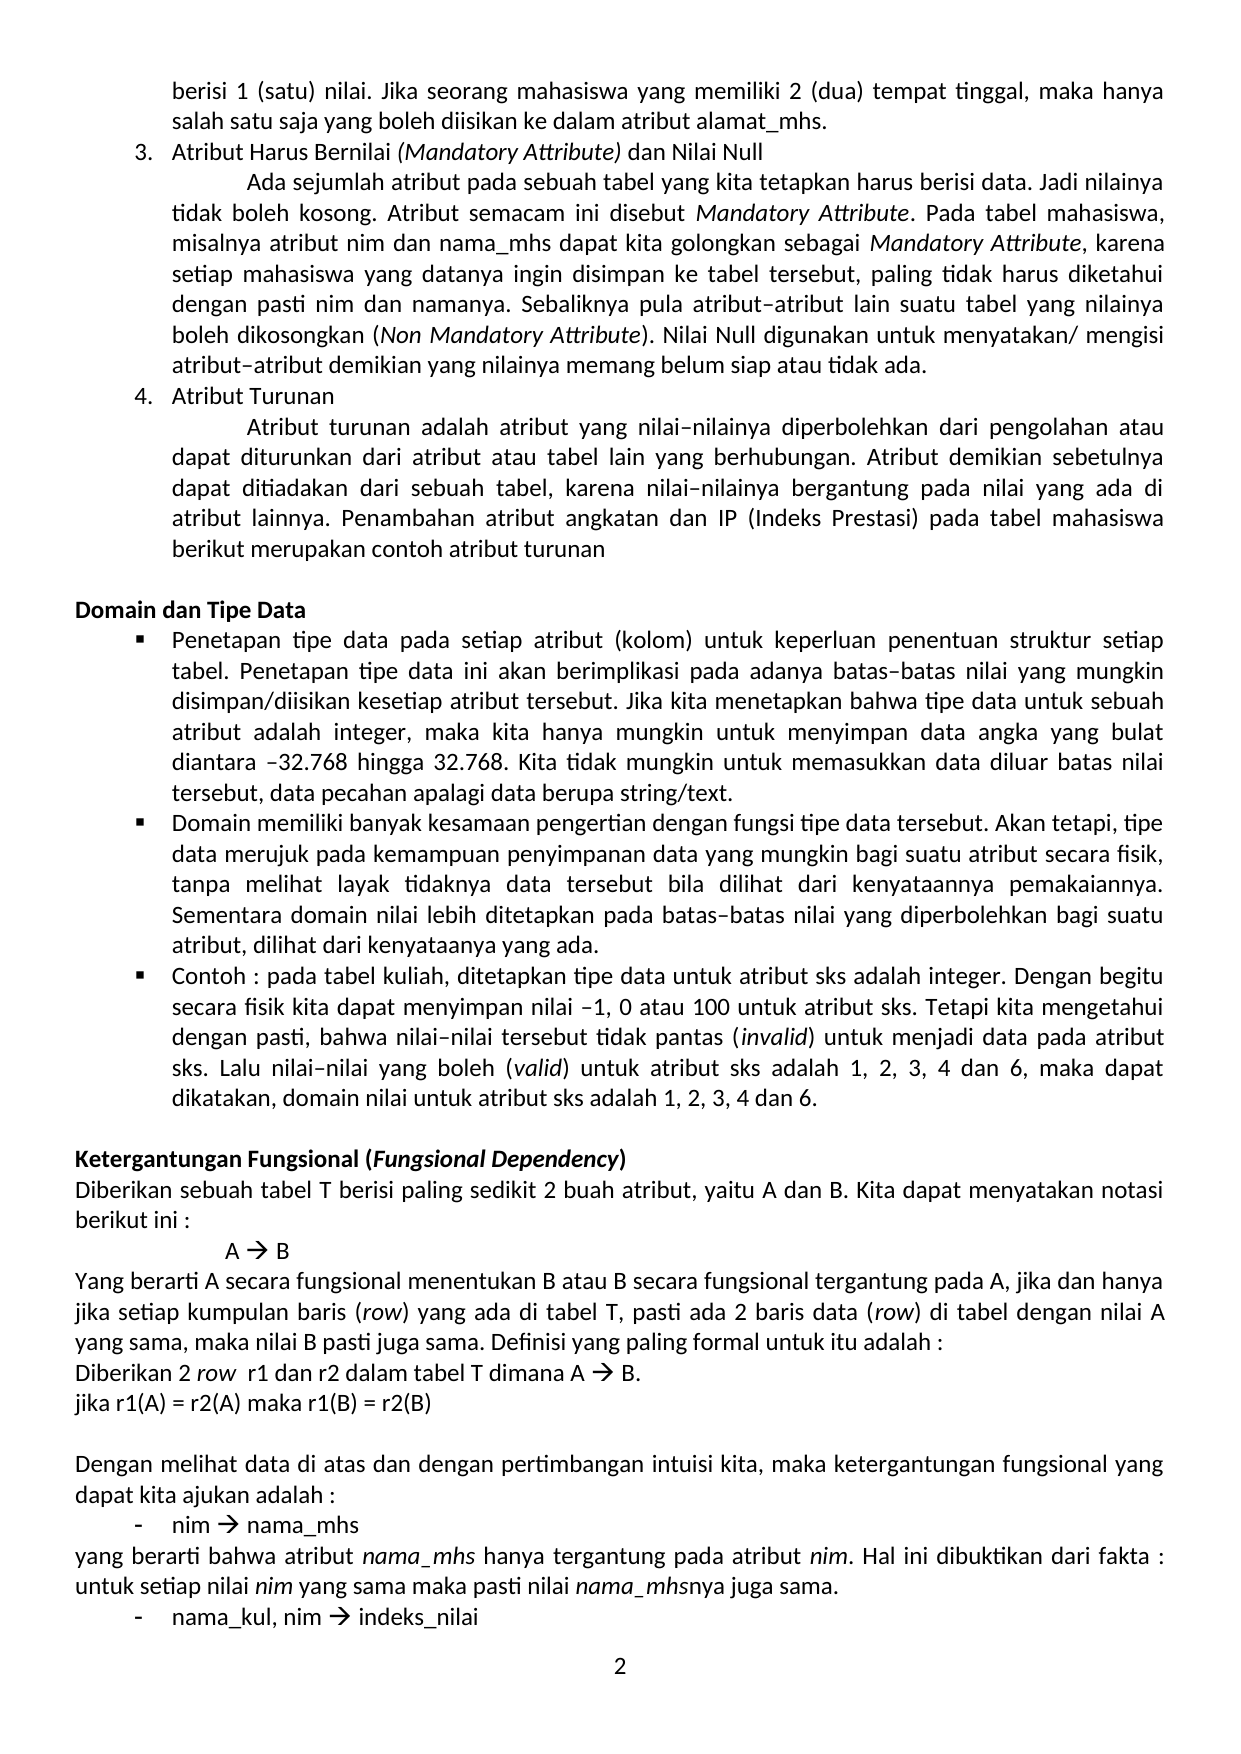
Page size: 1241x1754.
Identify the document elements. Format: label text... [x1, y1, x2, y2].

text A B [75, 1235, 1165, 1265]
text Diberikan 2 row r1 dan r2 dalam tabel T dimana A B. [75, 1357, 1165, 1387]
list nim nama_mhs [134, 1509, 1165, 1540]
text jika r1(A) = r2(A) maka r1(B) = r2(B) [75, 1387, 1165, 1418]
text Ketergantungan Fungsional (Fungsional Dependency) [75, 1143, 1165, 1174]
list Penetapan tipe data pada setiap atribut (kolom) untuk keperluan penentuan struktur setiap tabel. Penetapan tipe data ini akan berimplikasi pada adanya batas–batas nilai yang mungkin disimpan/diisikan kesetiap atribut tersebut. Jika kita menetapkan bahwa tipe data untuk sebuah atribut adalah integer, maka kita hanya mungkin untuk menyimpan data angka yang bulat diantara –32.768 hingga 32.768. Kita tidak mungkin untuk memasukkan data diluar batas nilai tersebut, data pecahan apalagi data berupa string/text. [134, 624, 1165, 807]
list Domain memiliki banyak kesamaan pengertian dengan fungsi tipe data tersebut. Akan tetapi, tipe data merujuk pada kemampuan penyimpanan data yang mungkin bagi suatu atribut secara fisik, tanpa melihat layak tidaknya data tersebut bila dilihat dari kenyataannya pemakaiannya. Sementara domain nilai lebih ditetapkan pada batas–batas nilai yang diperbolehkan bagi suatu atribut, dilihat dari kenyataanya yang ada. [134, 807, 1165, 960]
text Dengan melihat data di atas dan dengan pertimbangan intuisi kita, maka ketergantungan fungsional yang dapat kita ajukan adalah : [75, 1448, 1165, 1509]
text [172, 75, 1165, 136]
list Contoh : pada tabel kuliah, ditetapkan tipe data untuk atribut sks adalah integer. Dengan begitu secara fisik kita dapat menyimpan nilai –1, 0 atau 100 untuk atribut sks. Tetapi kita mengetahui dengan pasti, bahwa nilai–nilai tersebut tidak pantas (invalid) untuk menjadi data pada atribut sks. Lalu nilai–nilai yang boleh (valid) untuk atribut sks adalah 1, 2, 3, 4 dan 6, maka dapat dikatakan, domain nilai untuk atribut sks adalah 1, 2, 3, 4 dan 6. [134, 960, 1165, 1113]
list Atribut Turunan [134, 380, 1165, 411]
list Atribut Harus Bernilai (Mandatory Attribute) dan Nilai Null [134, 136, 1165, 167]
text Atribut turunan adalah atribut yang nilai–nilainya diperbolehkan dari pengolahan atau dapat diturunkan dari atribut atau tabel lain yang berhubungan. Atribut demikian sebetulnya dapat ditiadakan dari sebuah tabel, karena nilai–nilainya bergantung pada nilai yang ada di atribut lainnya. Penambahan atribut angkatan dan IP (Indeks Prestasi) pada tabel mahasiswa berikut merupakan contoh atribut turunan [172, 411, 1165, 563]
text Yang berarti A secara fungsional menentukan B atau B secara fungsional tergantung pada A, jika dan hanya jika setiap kumpulan baris (row) yang ada di tabel T, pasti ada 2 baris data (row) di tabel dengan nilai A yang sama, maka nilai B pasti juga sama. Definisi yang paling formal untuk itu adalah : [75, 1265, 1165, 1357]
text Domain dan Tipe Data [75, 594, 1165, 624]
text Diberikan sebuah tabel T berisi paling sedikit 2 buah atribut, yaitu A dan B. Kita dapat menyatakan notasi berikut ini : [75, 1174, 1165, 1235]
list nama_kul, nim indeks_nilai [134, 1601, 1165, 1632]
text Ada sejumlah atribut pada sebuah tabel yang kita tetapkan harus berisi data. Jadi nilainya tidak boleh kosong. Atribut semacam ini disebut Mandatory Attribute. Pada tabel mahasiswa, misalnya atribut nim dan nama_mhs dapat kita golongkan sebagai Mandatory Attribute, karena setiap mahasiswa yang datanya ingin disimpan ke tabel tersebut, paling tidak harus diketahui dengan pasti nim dan namanya. Sebaliknya pula atribut–atribut lain suatu tabel yang nilainya boleh dikosongkan (Non Mandatory Attribute). Nilai Null digunakan untuk menyatakan/ mengisi atribut–atribut demikian yang nilainya memang belum siap atau tidak ada. [172, 167, 1165, 380]
text yang berarti bahwa atribut nama_mhs hanya tergantung pada atribut nim. Hal ini dibuktikan dari fakta : untuk setiap nilai nim yang sama maka pasti nilai nama_mhsnya juga sama. [75, 1540, 1165, 1601]
